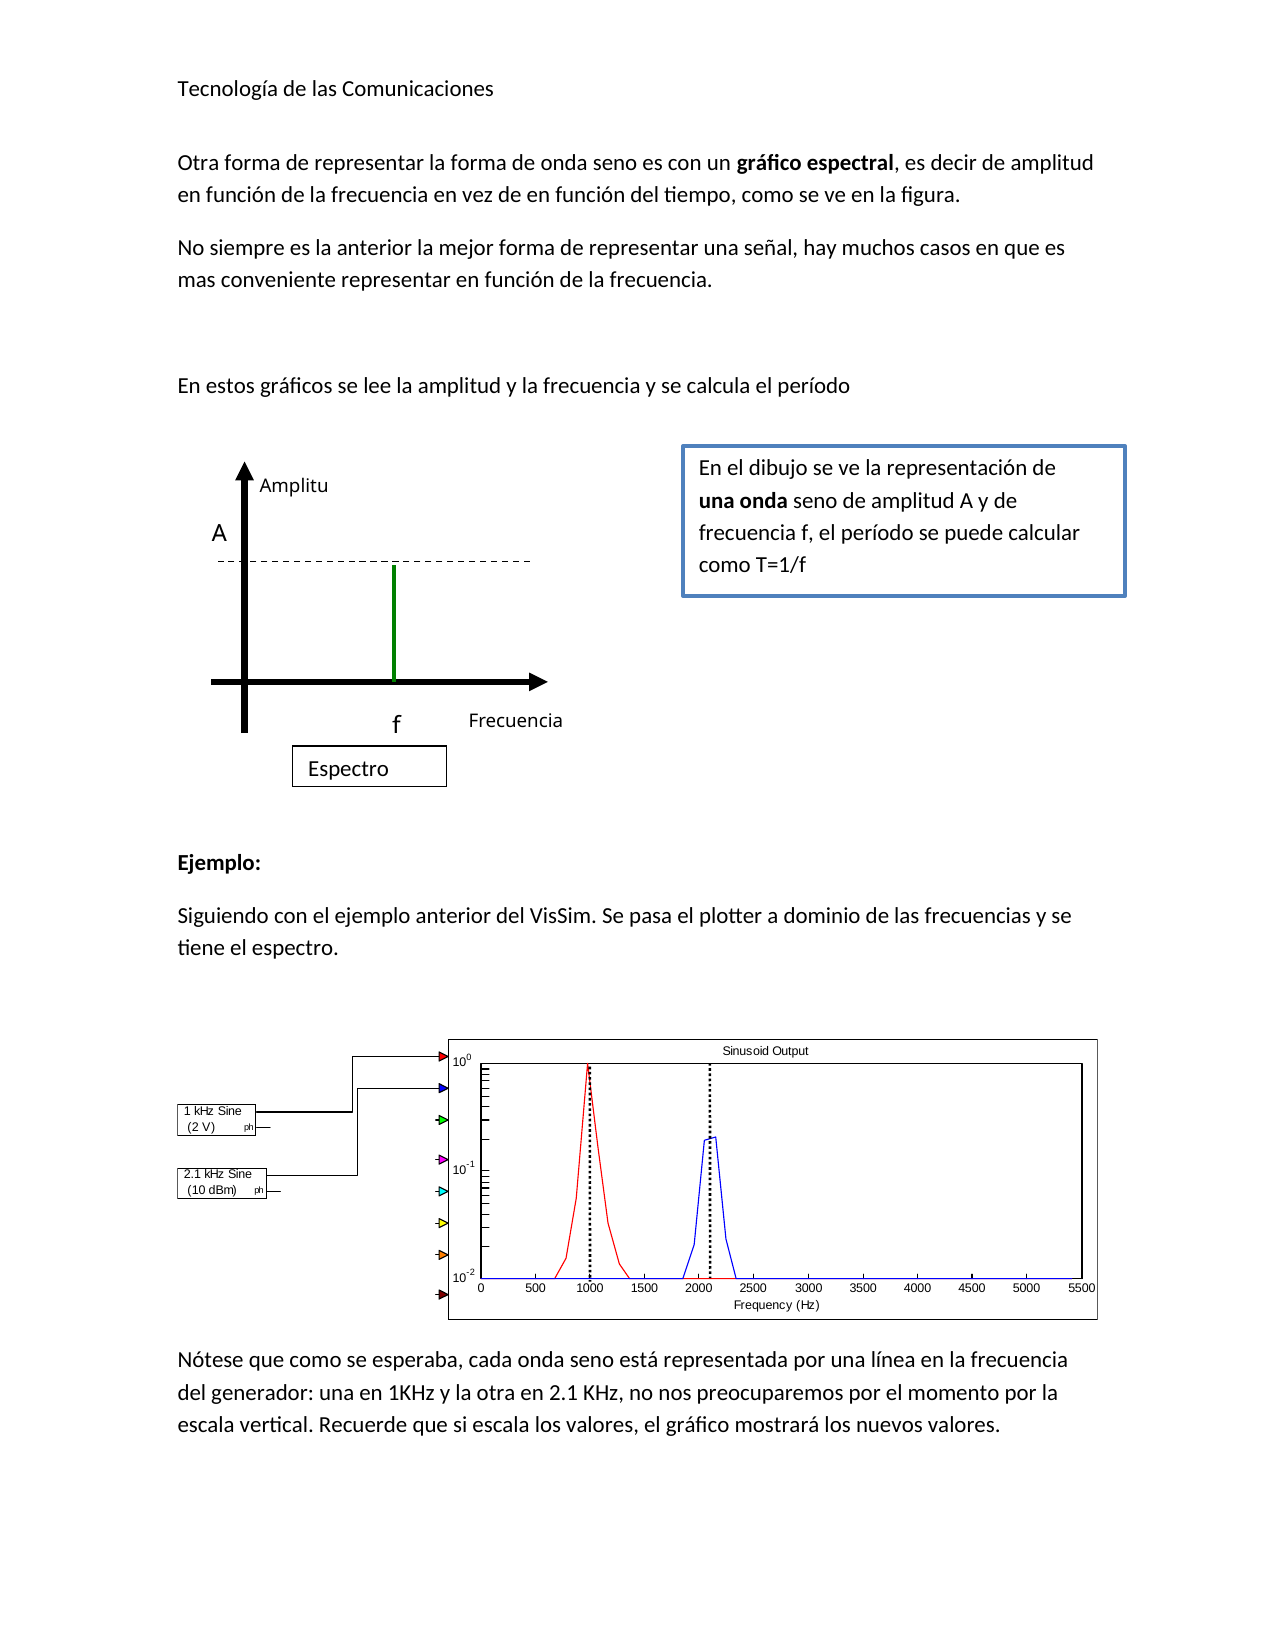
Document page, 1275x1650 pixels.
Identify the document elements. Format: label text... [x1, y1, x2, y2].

text Otra forma de representar la forma de onda seno es con un gráfico espectral, es decir de amplitud en función de la frecuencia en vez de en función del tiempo, como se ve en la figura. [177, 148, 1098, 208]
text Ejemplo: [177, 848, 1098, 876]
text Siguiendo con el ejemplo anterior del VisSim. Se pasa el plotter a dominio de las frecuencias y se tiene el espectro. [177, 901, 1098, 961]
text Nótese que como se esperaba, cada onda seno está representada por una línea en la frecuencia del generador: una en 1KHz y la otra en 2.1 KHz, no nos preocuparemos por el momento por la escala vertical. Recuerde que si escala los valores, el gráfico mostrará los nuevos valores. [177, 1346, 1098, 1438]
text En estos gráficos se lee la amplitud y la frecuencia y se calcula el período [177, 371, 1098, 399]
text No siempre es la anterior la mejor forma de representar una señal, hay muchos casos en que es mas conveniente representar en función de la frecuencia. [177, 233, 1098, 293]
